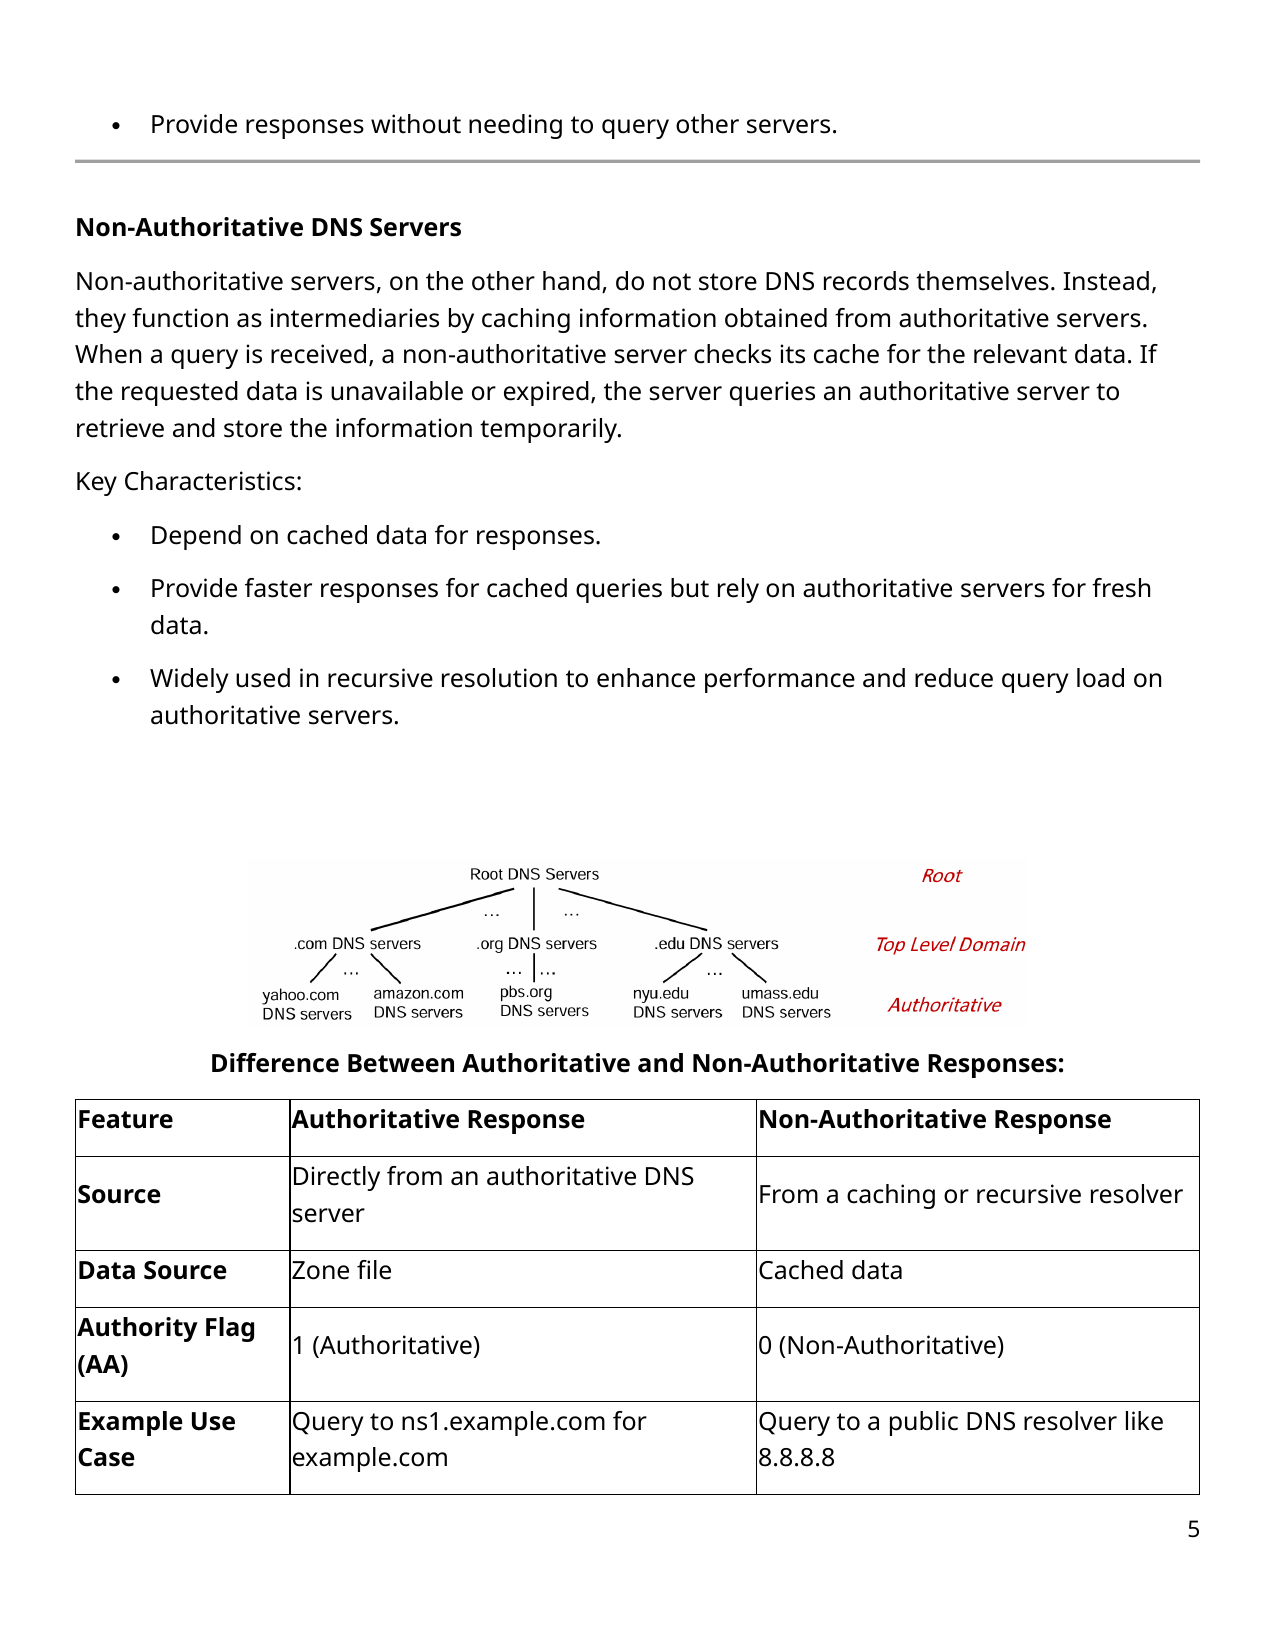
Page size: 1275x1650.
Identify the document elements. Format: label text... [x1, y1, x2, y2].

table_cell Query to a public DNS resolver like 8.8.8.8 [757, 1402, 1199, 1494]
text Difference Between Authoritative and Non-Authoritative Responses: [75, 1046, 1200, 1080]
table_cell Query to ns1.example.com for example.com [291, 1402, 756, 1494]
text Non-authoritative servers, on the other hand, do not store DNS records themselves. Instead, they function as intermediaries by caching information obtained from authoritative servers. When a query is received, a non-authoritative server checks its cache for the relevant data. If the requested data is unavailable or expired, the server queries an authoritative server to retrieve and store the information temporarily. [75, 263, 1200, 445]
table_cell Source [76, 1157, 289, 1250]
table_header Authoritative Response [291, 1100, 756, 1156]
list Provide responses without needing to query other servers. [112, 106, 1200, 140]
table_cell Authority Flag (AA) [76, 1308, 289, 1401]
table_cell From a caching or recursive resolver [757, 1157, 1199, 1250]
table_cell Data Source [76, 1251, 289, 1307]
table_header Feature [76, 1100, 289, 1156]
table_cell 0 (Non-Authoritative) [757, 1308, 1199, 1401]
table_cell 1 (Authoritative) [291, 1308, 756, 1401]
text Key Characteristics: [75, 464, 1200, 498]
table_cell Zone file [291, 1251, 756, 1307]
table_header Non-Authoritative Response [757, 1100, 1199, 1156]
list Depend on cached data for responses. [112, 517, 1200, 552]
table_cell Cached data [757, 1251, 1199, 1307]
list Widely used in recursive resolution to enhance performance and reduce query load on authoritative servers. [112, 661, 1200, 732]
picture [247, 858, 1028, 1027]
list Provide faster responses for cached queries but rely on authoritative servers for fresh data. [112, 571, 1200, 642]
table_cell Directly from an authoritative DNS server [291, 1157, 756, 1250]
table_cell Example Use Case [76, 1402, 289, 1494]
text Non-Authoritative DNS Servers [75, 210, 1200, 244]
